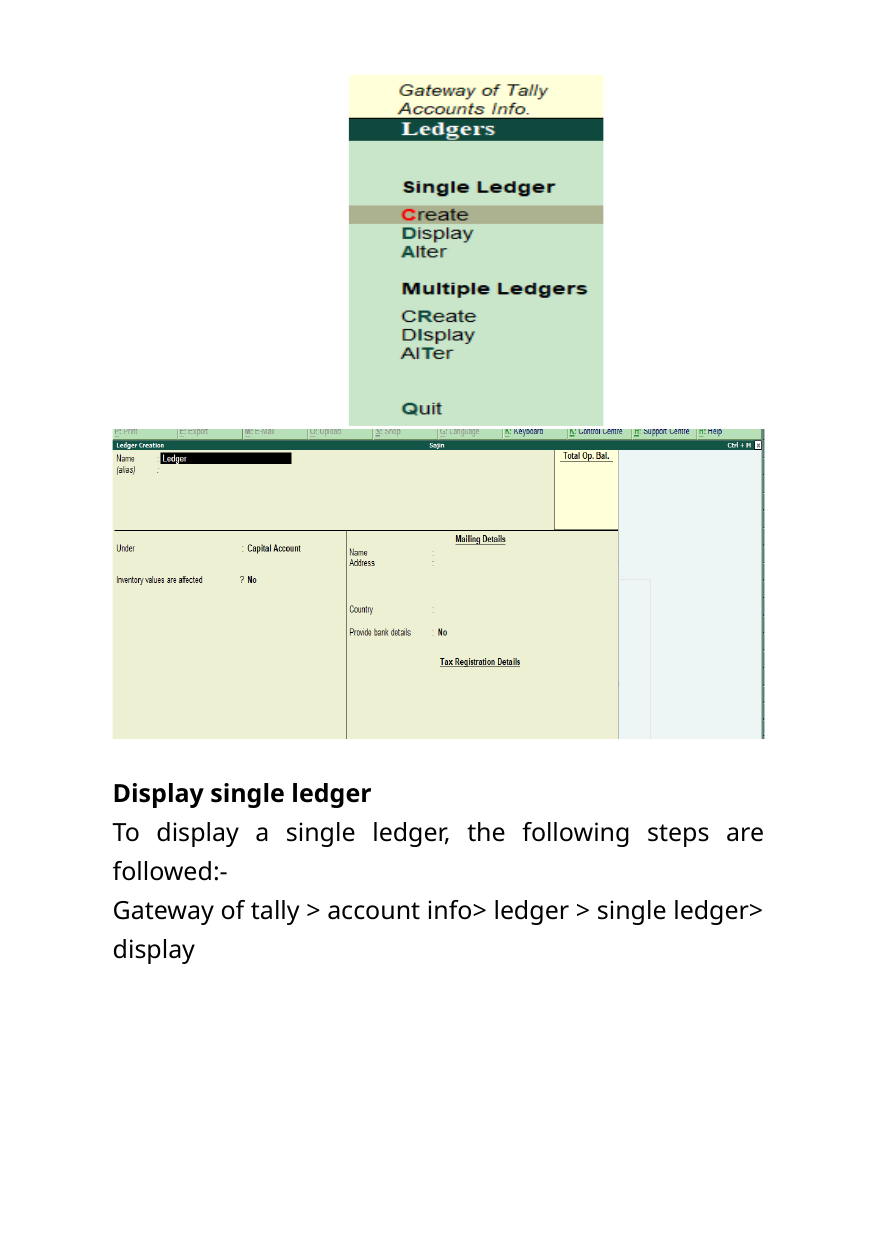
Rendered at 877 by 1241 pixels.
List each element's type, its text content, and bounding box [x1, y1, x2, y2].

picture [348, 75, 604, 426]
text Gateway of tally > account info> ledger > single ledger> display [112, 893, 764, 966]
text Display single ledger [112, 775, 764, 809]
picture [112, 429, 765, 739]
text To display a single ledger, the following steps are followed:- [112, 814, 764, 888]
